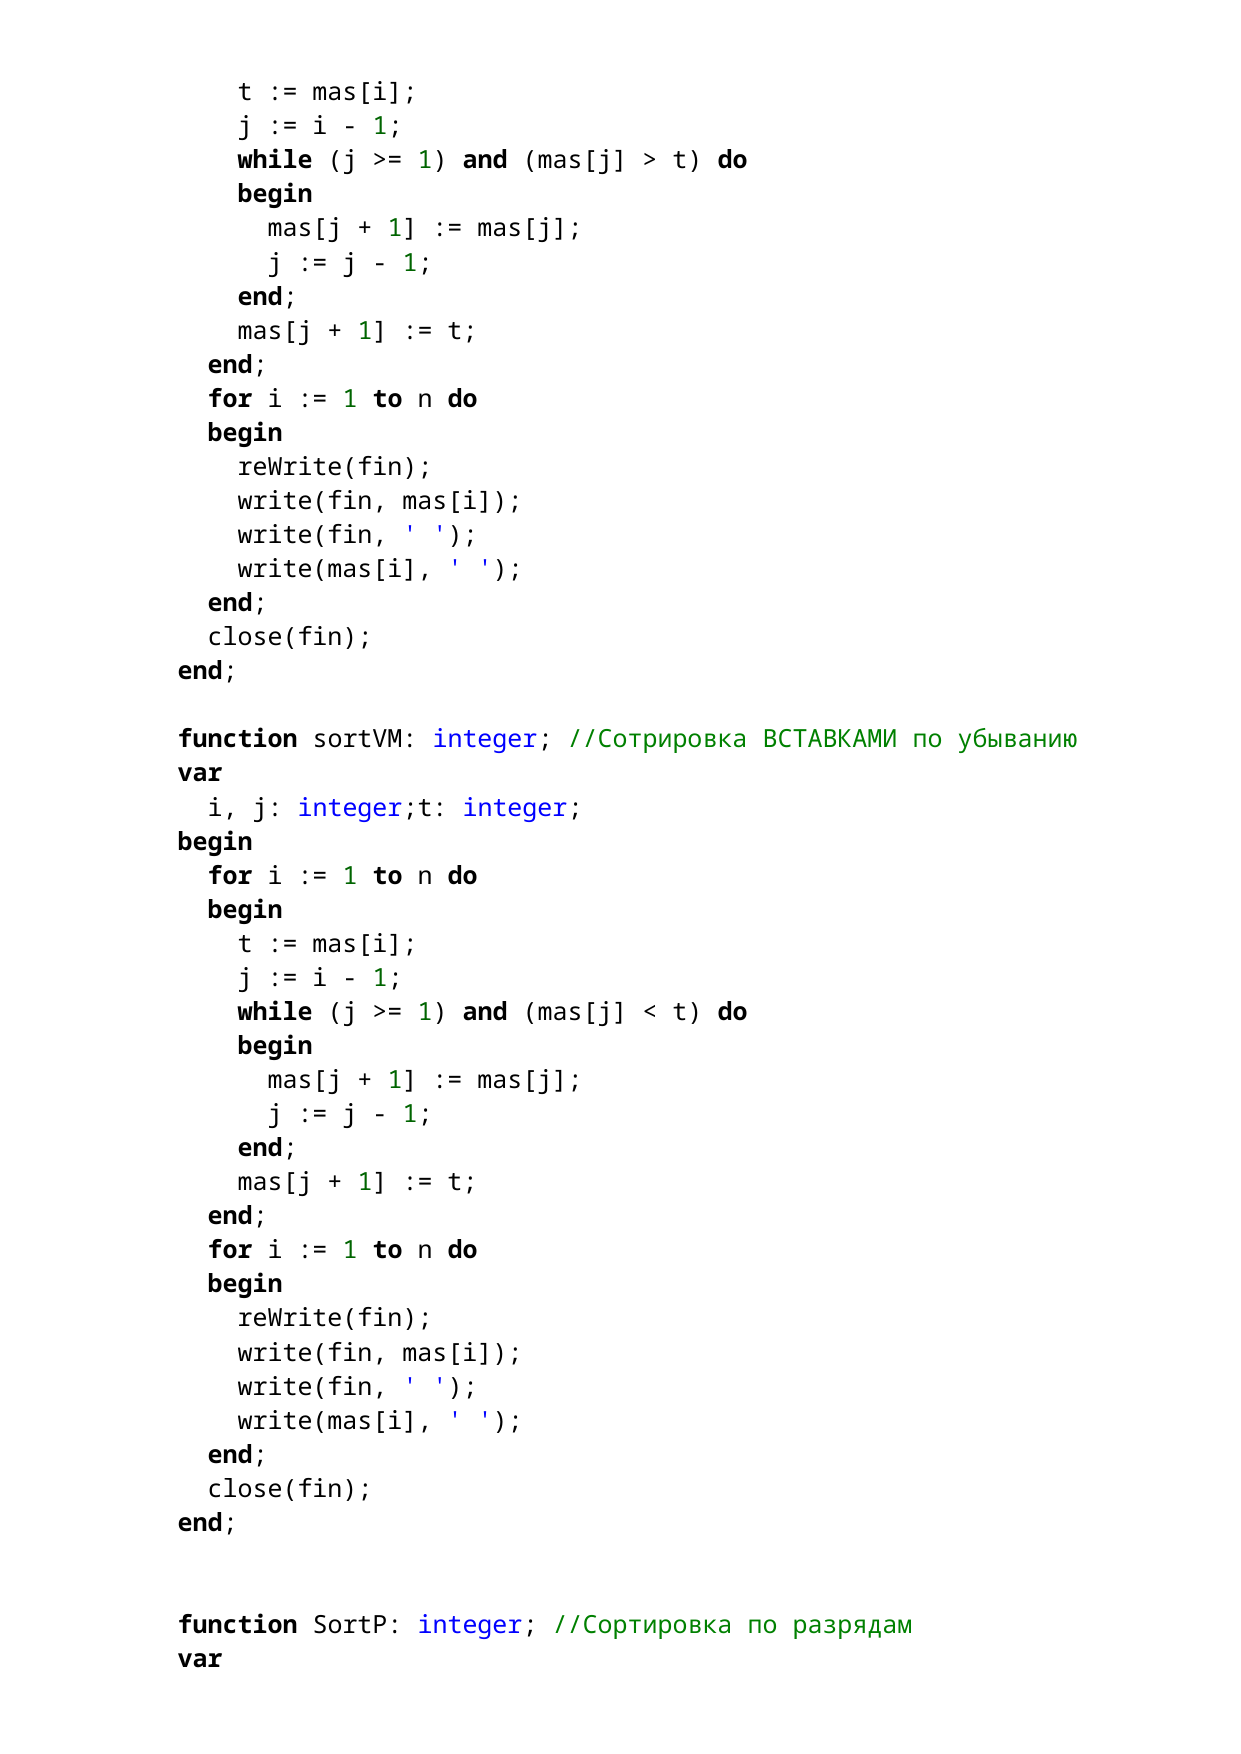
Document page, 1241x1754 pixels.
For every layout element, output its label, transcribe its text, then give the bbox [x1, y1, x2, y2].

text j := j - 1; [177, 1096, 1152, 1130]
text reWrite(fin); [177, 1300, 1152, 1334]
text reWrite(fin); [177, 448, 1152, 483]
text mas[j + 1] := mas[j]; [177, 1062, 1152, 1096]
text begin [177, 176, 1152, 210]
text end; [177, 1436, 1152, 1470]
text var [177, 755, 1152, 789]
text i, j: integer;t: integer; [177, 789, 1152, 823]
text mas[j + 1] := t; [177, 1164, 1152, 1198]
text var [177, 1641, 1152, 1675]
text function SortP: integer; //Сортировка по разрядам [177, 1607, 1152, 1641]
text write(fin, mas[i]); [177, 1334, 1152, 1368]
text close(fin); [177, 1470, 1152, 1504]
text while (j >= 1) and (mas[j] < t) do [177, 993, 1152, 1028]
text function sortVM: integer; //Сотрировка ВСТАВКАМИ по убыванию [177, 721, 1152, 755]
text for i := 1 to n do [177, 1232, 1152, 1266]
text end; [177, 346, 1152, 380]
text end; [177, 1504, 1152, 1538]
text begin [177, 891, 1152, 925]
text write(fin, ' '); [177, 1368, 1152, 1402]
text for i := 1 to n do [177, 857, 1152, 891]
text t := mas[i]; [177, 74, 1152, 108]
text mas[j + 1] := t; [177, 312, 1152, 346]
text write(mas[i], ' '); [177, 551, 1152, 585]
text begin [177, 414, 1152, 448]
text j := i - 1; [177, 959, 1152, 993]
text begin [177, 1028, 1152, 1062]
text mas[j + 1] := mas[j]; [177, 210, 1152, 244]
text j := i - 1; [177, 108, 1152, 142]
text begin [177, 1266, 1152, 1300]
text close(fin); [177, 619, 1152, 653]
text end; [177, 278, 1152, 312]
text end; [177, 585, 1152, 619]
text write(fin, mas[i]); [177, 483, 1152, 517]
text end; [177, 1130, 1152, 1164]
text j := j - 1; [177, 244, 1152, 278]
text for i := 1 to n do [177, 380, 1152, 414]
text end; [177, 1198, 1152, 1232]
text write(mas[i], ' '); [177, 1402, 1152, 1436]
text end; [177, 653, 1152, 687]
text write(fin, ' '); [177, 517, 1152, 551]
text while (j >= 1) and (mas[j] > t) do [177, 142, 1152, 176]
text t := mas[i]; [177, 925, 1152, 959]
text begin [177, 823, 1152, 857]
